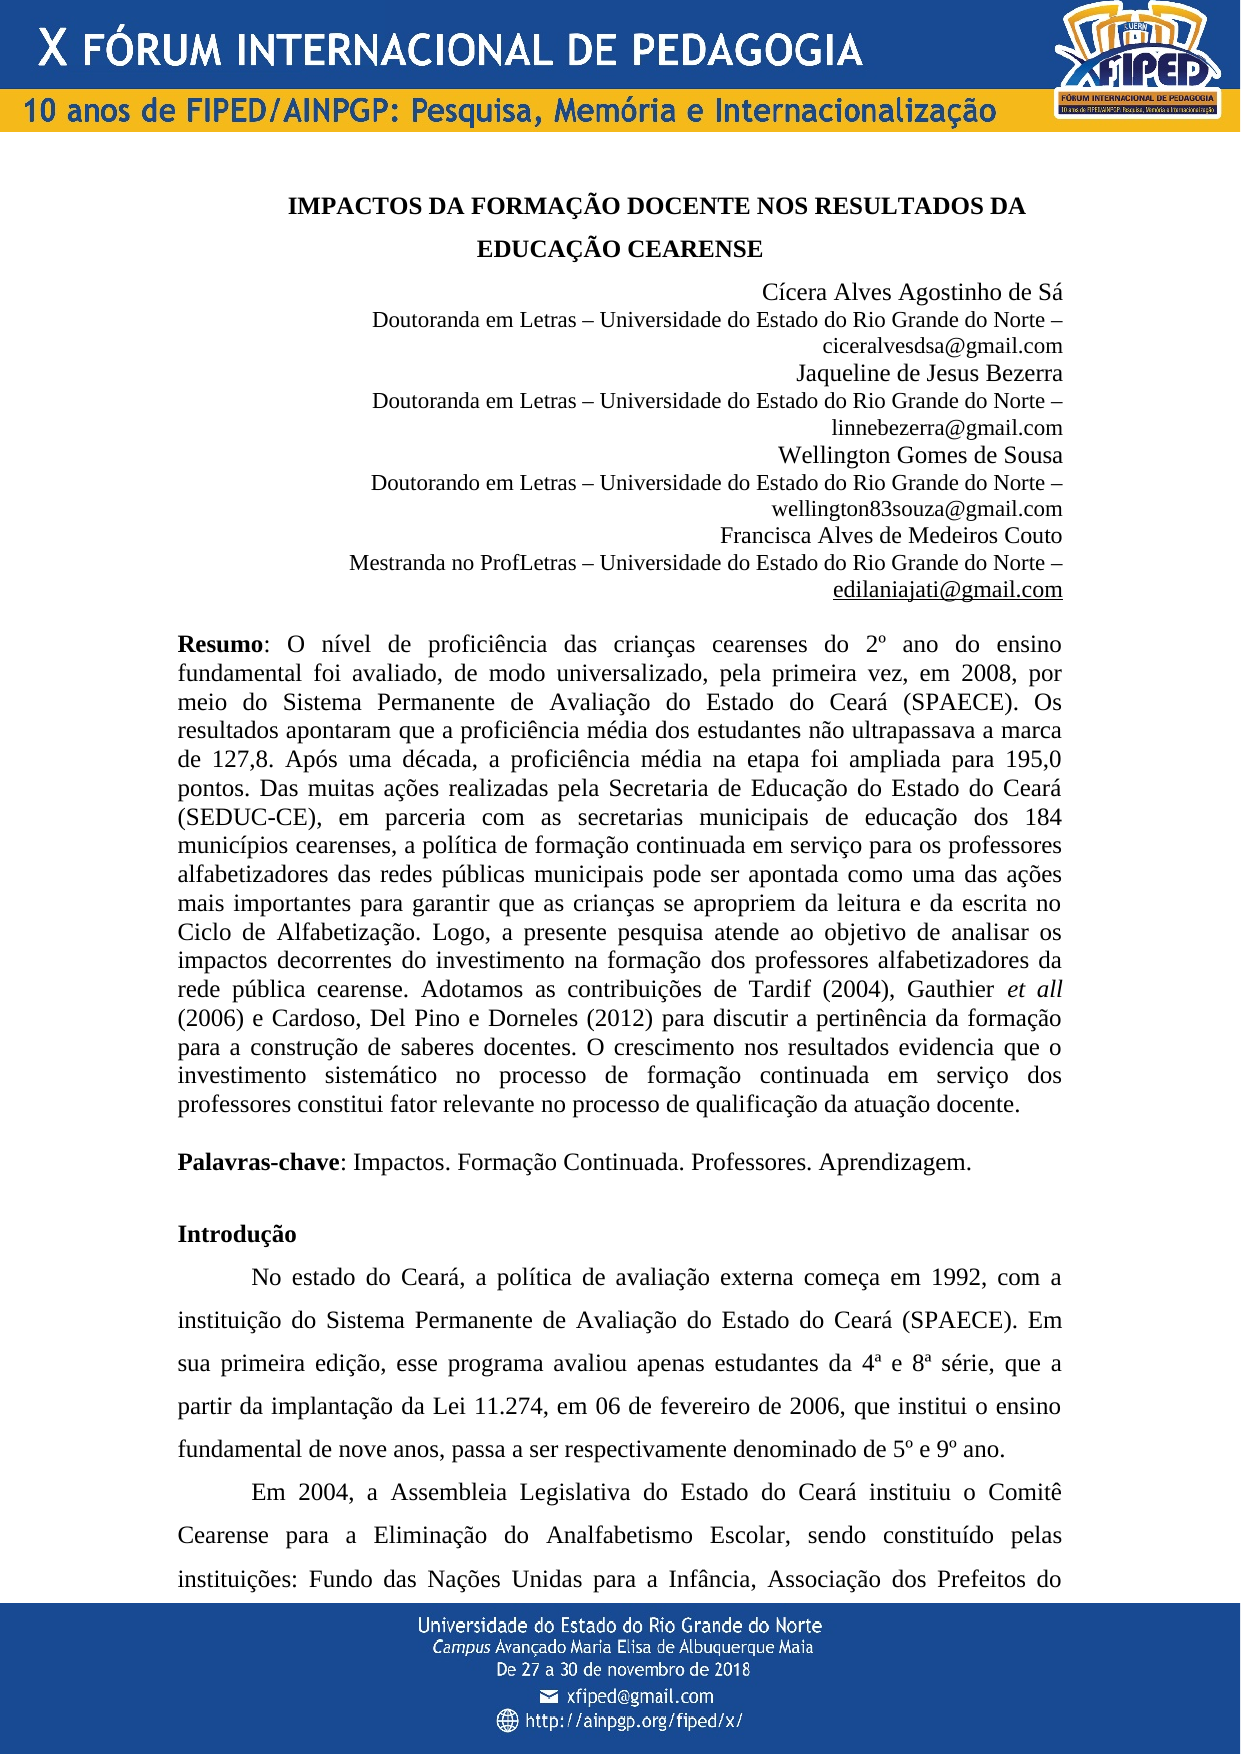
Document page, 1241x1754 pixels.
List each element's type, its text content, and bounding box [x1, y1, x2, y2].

text Cícera Alves Agostinho de Sá [177, 277, 1063, 306]
text No estado do Ceará, a política de avaliação externa começa em 1992, com a instituição do Sistema Permanente de Avaliação do Estado do Ceará (SPAECE). Em sua primeira edição, esse programa avaliou apenas estudantes da 4ª e 8ª série, que a partir da implantação da Lei 11.274, em 06 de fevereiro de 2006, que institui o ensino fundamental de nove anos, passa a ser respectivamente denominado de 5º e 9º ano. [177, 1262, 1063, 1463]
text Resumo: O nível de proficiência das crianças cearenses do 2º ano do ensino fundamental foi avaliado, de modo universalizado, pela primeira vez, em 2008, por meio do Sistema Permanente de Avaliação do Estado do Ceará (SPAECE). Os resultados apontaram que a proficiência média dos estudantes não ultrapassava a marca de 127,8. Após uma década, a proficiência média na etapa foi ampliada para 195,0 pontos. Das muitas ações realizadas pela Secretaria de Educação do Estado do Ceará (SEDUC-CE), em parceria com as secretarias municipais de educação dos 184 municípios cearenses, a política de formação continuada em serviço para os professores alfabetizadores das redes públicas municipais pode ser apontada como uma das ações mais importantes para garantir que as crianças se apropriem da leitura e da escrita no Ciclo de Alfabetização. Logo, a presente pesquisa atende ao objetivo de analisar os impactos decorrentes do investimento na formação dos professores alfabetizadores da rede pública cearense. Adotamos as contribuições de Tardif (2004), Gauthier et all (2006) e Cardoso, Del Pino e Dorneles (2012) para discutir a pertinência da formação para a construção de saberes docentes. O crescimento nos resultados evidencia que o investimento sistemático no processo de formação continuada em serviço dos professores constitui fator relevante no processo de qualificação da atuação docente. [177, 629, 1063, 1118]
text edilaniajati@gmail.com [177, 575, 1063, 603]
text Jaqueline de Jesus Bezerra [177, 358, 1063, 387]
picture [0, 0, 1241, 132]
text Francisca Alves de Medeiros Couto [177, 521, 1063, 549]
text Mestranda no ProfLetras – Universidade do Estado do Rio Grande do Norte – [177, 549, 1063, 575]
text IMPACTOS DA FORMAÇÃO DOCENTE NOS RESULTADOS DA EDUCAÇÃO CEARENSE [177, 191, 1063, 263]
text Palavras-chave: Impactos. Formação Continuada. Professores. Aprendizagem. [177, 1147, 1063, 1176]
text Doutoranda em Letras – Universidade do Estado do Rio Grande do Norte – ciceralvesdsa@gmail.com [177, 306, 1063, 358]
text Introdução [177, 1219, 1063, 1247]
text Wellington Gomes de Sousa [177, 440, 1063, 469]
text Doutorando em Letras – Universidade do Estado do Rio Grande do Norte – wellington83souza@gmail.com [177, 469, 1063, 521]
text Doutoranda em Letras – Universidade do Estado do Rio Grande do Norte – linnebezerra@gmail.com [177, 387, 1063, 440]
picture [0, 1603, 1241, 1754]
